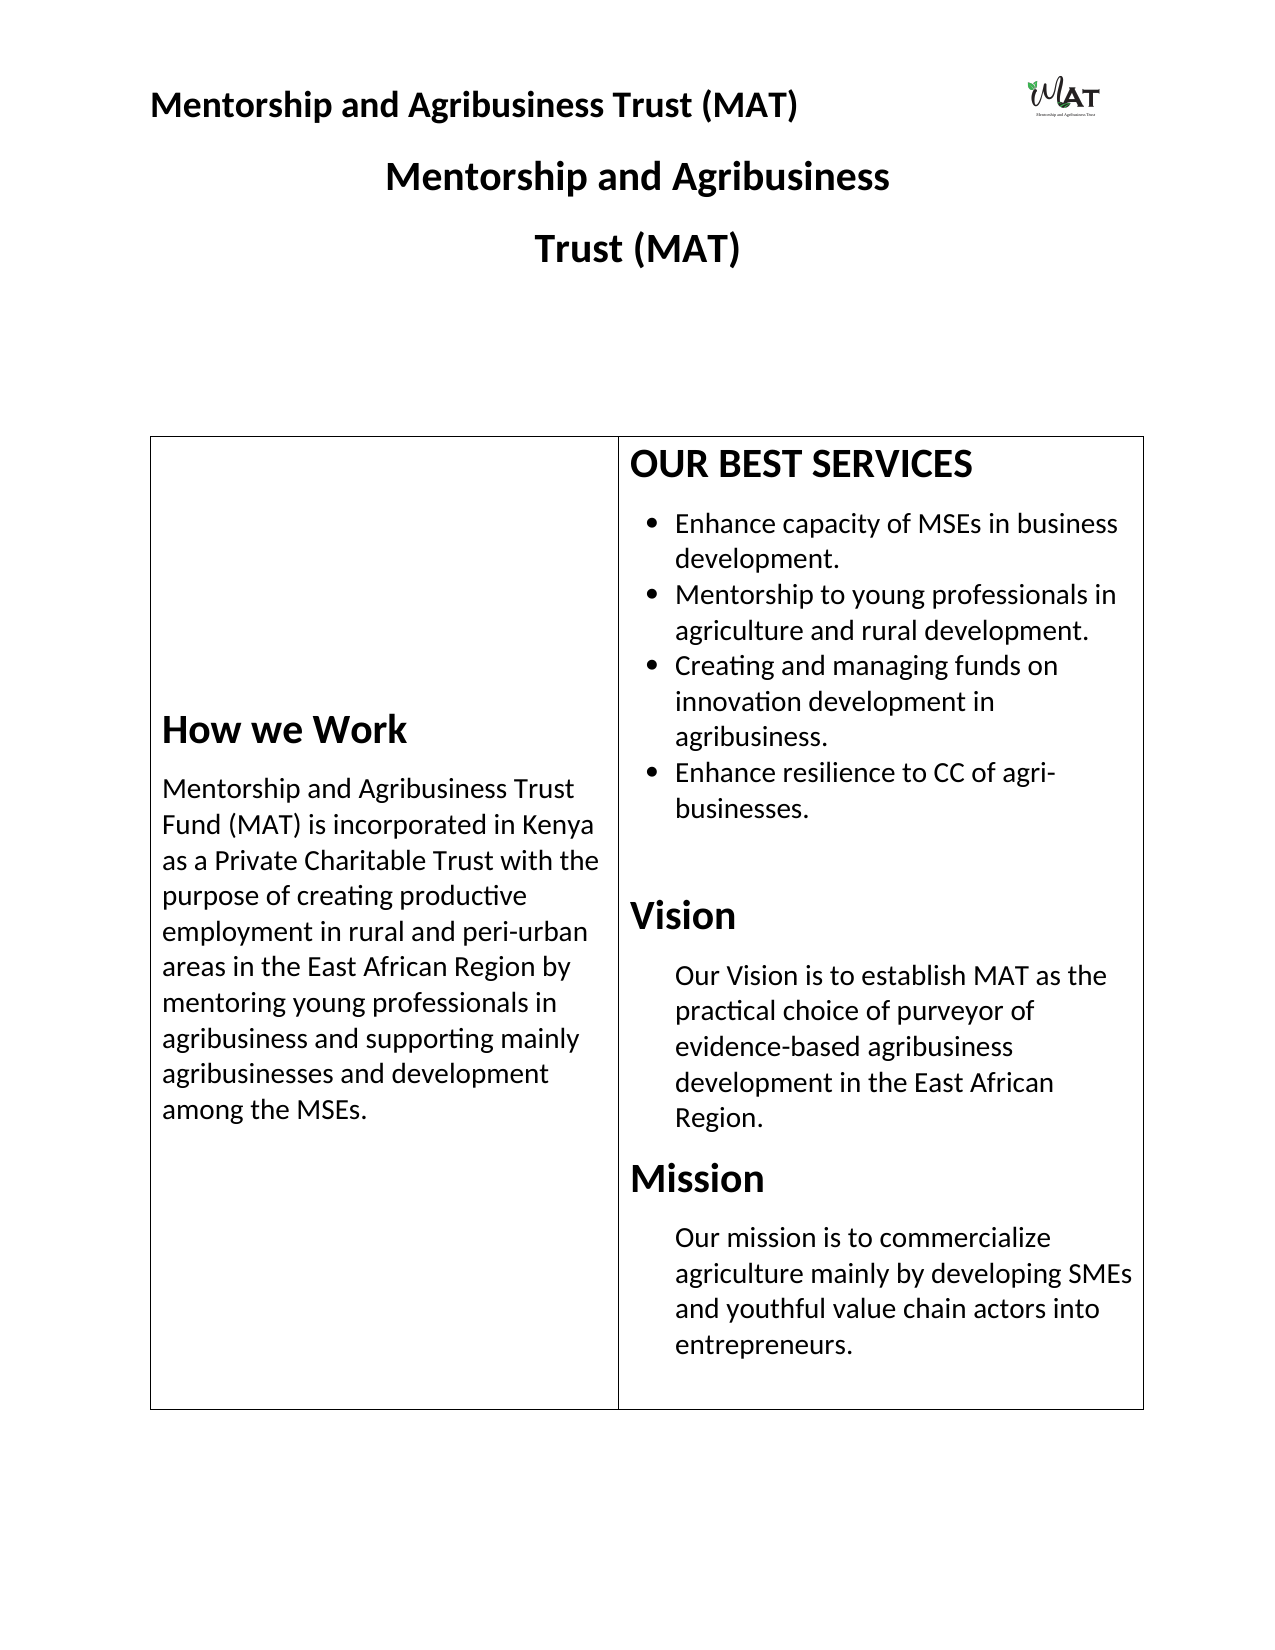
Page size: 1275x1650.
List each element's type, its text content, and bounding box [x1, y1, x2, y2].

table_header OUR BEST SERVICES Enhance capacity of MSEs in business development. Mentorship to young professionals in agriculture and rural development. Creating and managing funds on innovation development in agribusiness. Enhance resilience to CC of agri-businesses. Vision Our Vision is to establish MAT as the practical choice of purveyor of evidence-based agribusiness development in the East African Region. Mission Our mission is to commercialize agriculture mainly by developing SMEs and youthful value chain actors into entrepreneurs. [619, 437, 1143, 1409]
picture [1027, 75, 1101, 117]
text Trust (MAT) [150, 222, 1125, 272]
table_header How we Work Mentorship and Agribusiness Trust Fund (MAT) is incorporated in Kenya as a Private Charitable Trust with the purpose of creating productive employment in rural and peri-urban areas in the East African Region by mentoring young professionals in agribusiness and supporting mainly agribusinesses and development among the MSEs. [151, 437, 618, 1409]
text Mentorship and Agribusiness [150, 150, 1125, 201]
